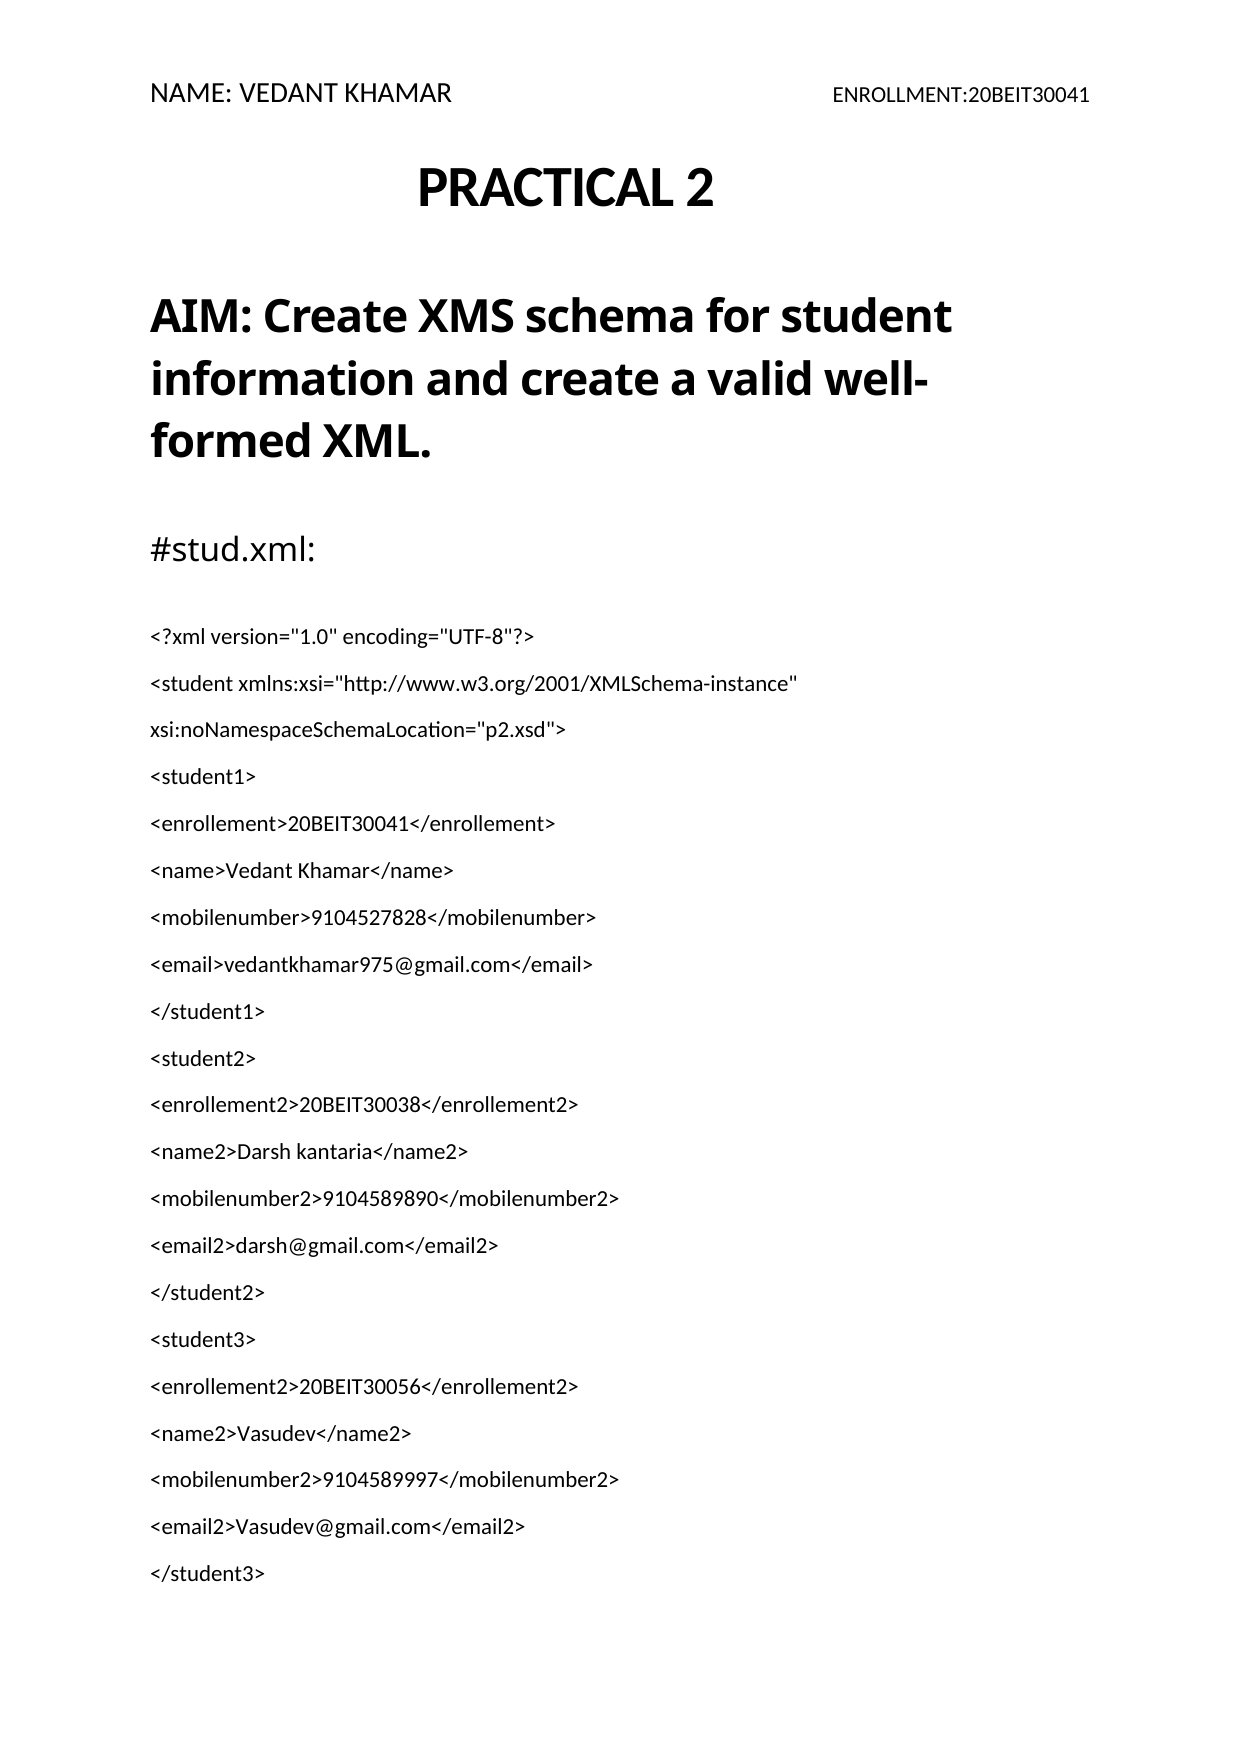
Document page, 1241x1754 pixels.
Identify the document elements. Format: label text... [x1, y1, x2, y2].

text <mobilenumber2>9104589890</mobilenumber2> [150, 1184, 1090, 1212]
text <enrollement>20BEIT30041</enrollement> [150, 809, 1090, 837]
text <email>vedantkhamar975@gmail.com</email> [150, 950, 1090, 978]
text <email2>darsh@gmail.com</email2> [150, 1231, 1090, 1259]
text </student2> [150, 1278, 1090, 1306]
text <student2> [150, 1044, 1090, 1072]
text xsi:noNamespaceSchemaLocation="p2.xsd"> [150, 716, 1090, 744]
text <enrollement2>20BEIT30056</enrollement2> [150, 1372, 1090, 1400]
text <mobilenumber>9104527828</mobilenumber> [150, 903, 1090, 931]
text <student3> [150, 1325, 1090, 1353]
text <?xml version="1.0" encoding="UTF-8"?> [150, 622, 1090, 650]
text <name2>Vasudev</name2> [150, 1419, 1090, 1447]
text <enrollement2>20BEIT30038</enrollement2> [150, 1091, 1090, 1119]
title AIM: Create XMS schema for student information and create a valid well-formed XML. [150, 284, 1090, 471]
subtitle #stud.xml: [150, 526, 1090, 571]
text <name2>Darsh kantaria</name2> [150, 1137, 1090, 1166]
text <mobilenumber2>9104589997</mobilenumber2> [150, 1466, 1090, 1494]
title PRACTICAL 2 [150, 150, 1090, 221]
text </student1> [150, 997, 1090, 1025]
text <student1> [150, 762, 1090, 791]
text <student xmlns:xsi="http://www.w3.org/2001/XMLSchema-instance" [150, 669, 1090, 697]
text <email2>Vasudev@gmail.com</email2> [150, 1512, 1090, 1541]
text </student3> [150, 1559, 1090, 1587]
text <name>Vedant Khamar</name> [150, 856, 1090, 884]
